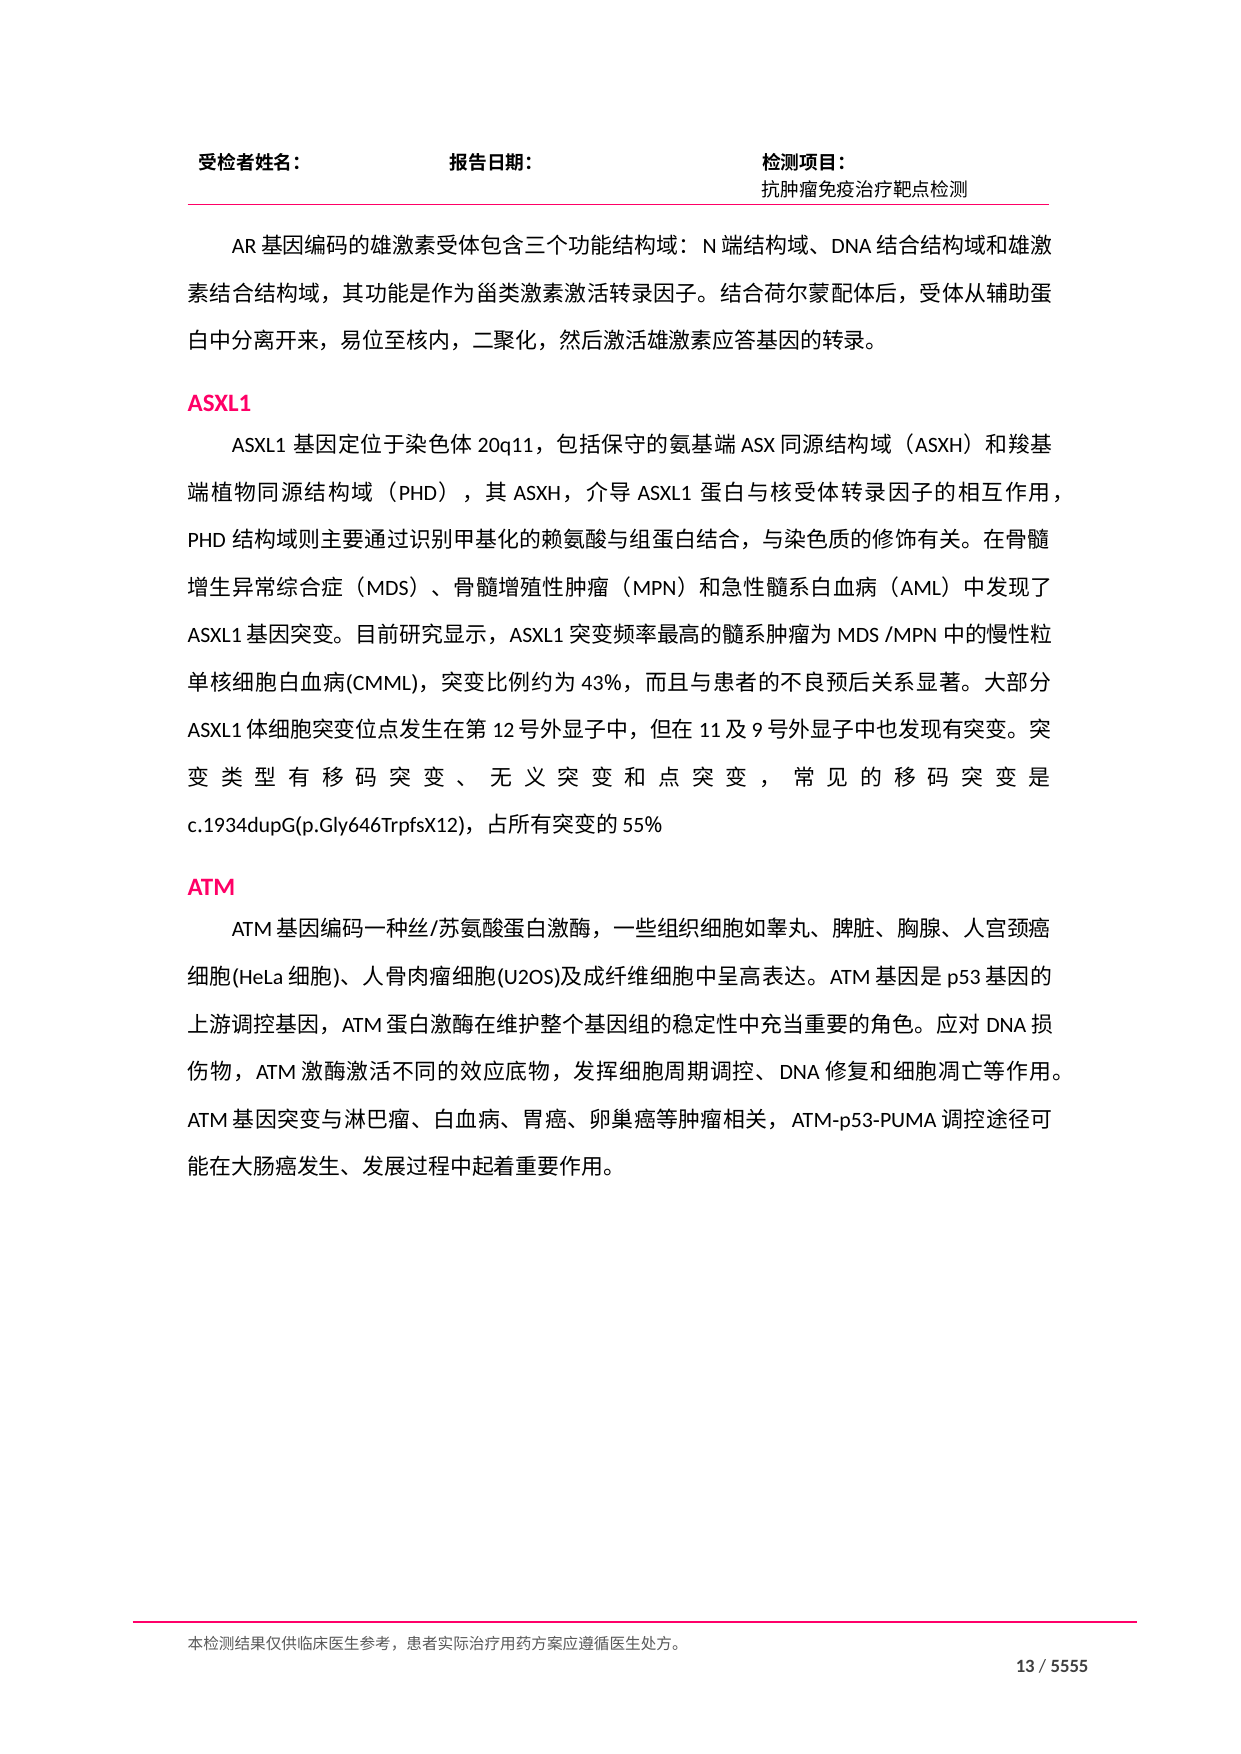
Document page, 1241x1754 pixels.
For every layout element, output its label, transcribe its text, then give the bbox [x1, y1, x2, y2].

text ATM基因编码一种丝/苏氨酸蛋白激酶，一些组织细胞如睾丸、脾脏、胸腺、人宫颈癌细胞(HeLa细胞)、人骨肉瘤细胞(U2OS)及成纤维细胞中呈高表达。ATM基因是p53基因的上游调控基因，ATM蛋白激酶在维护整个基因组的稳定性中充当重要的角色。应对DNA损伤物，ATM激酶激活不同的效应底物，发挥细胞周期调控、DNA修复和细胞凋亡等作用。ATM基因突变与淋巴瘤、白血病、胃癌、卵巢癌等肿瘤相关，ATM-p53-PUMA调控途径可能在大肠癌发生、发展过程中起着重要作用。 [187, 911, 1053, 1181]
text AR基因编码的雄激素受体包含三个功能结构域：N端结构域、DNA结合结构域和雄激素结合结构域，其功能是作为甾类激素激活转录因子。结合荷尔蒙配体后，受体从辅助蛋白中分离开来，易位至核内，二聚化，然后激活雄激素应答基因的转录。 [187, 228, 1053, 355]
list ATM [187, 871, 1053, 902]
text ASXL1 基因定位于染色体20q11，包括保守的氨基端ASX同源结构域（ASXH）和羧基端植物同源结构域（PHD），其ASXH，介导ASXL1 蛋白与核受体转录因子的相互作用，PHD 结构域则主要通过识别甲基化的赖氨酸与组蛋白结合，与染色质的修饰有关。在骨髓增生异常综合症（MDS）、骨髓增殖性肿瘤（MPN）和急性髓系白血病（AML）中发现了ASXL1基因突变。目前研究显示，ASXL1 突变频率最高的髓系肿瘤为MDS /MPN 中的慢性粒单核细胞白血病(CMML)，突变比例约为43%，而且与患者的不良预后关系显著。大部分ASXL1体细胞突变位点发生在第12号外显子中，但在11及9号外显子中也发现有突变。突变类型有移码突变、无义突变和点突变，常见的移码突变是c.1934dupG(p.Gly646TrpfsX12)，占所有突变的55% [187, 427, 1053, 839]
list ASXL1 [187, 387, 1053, 417]
